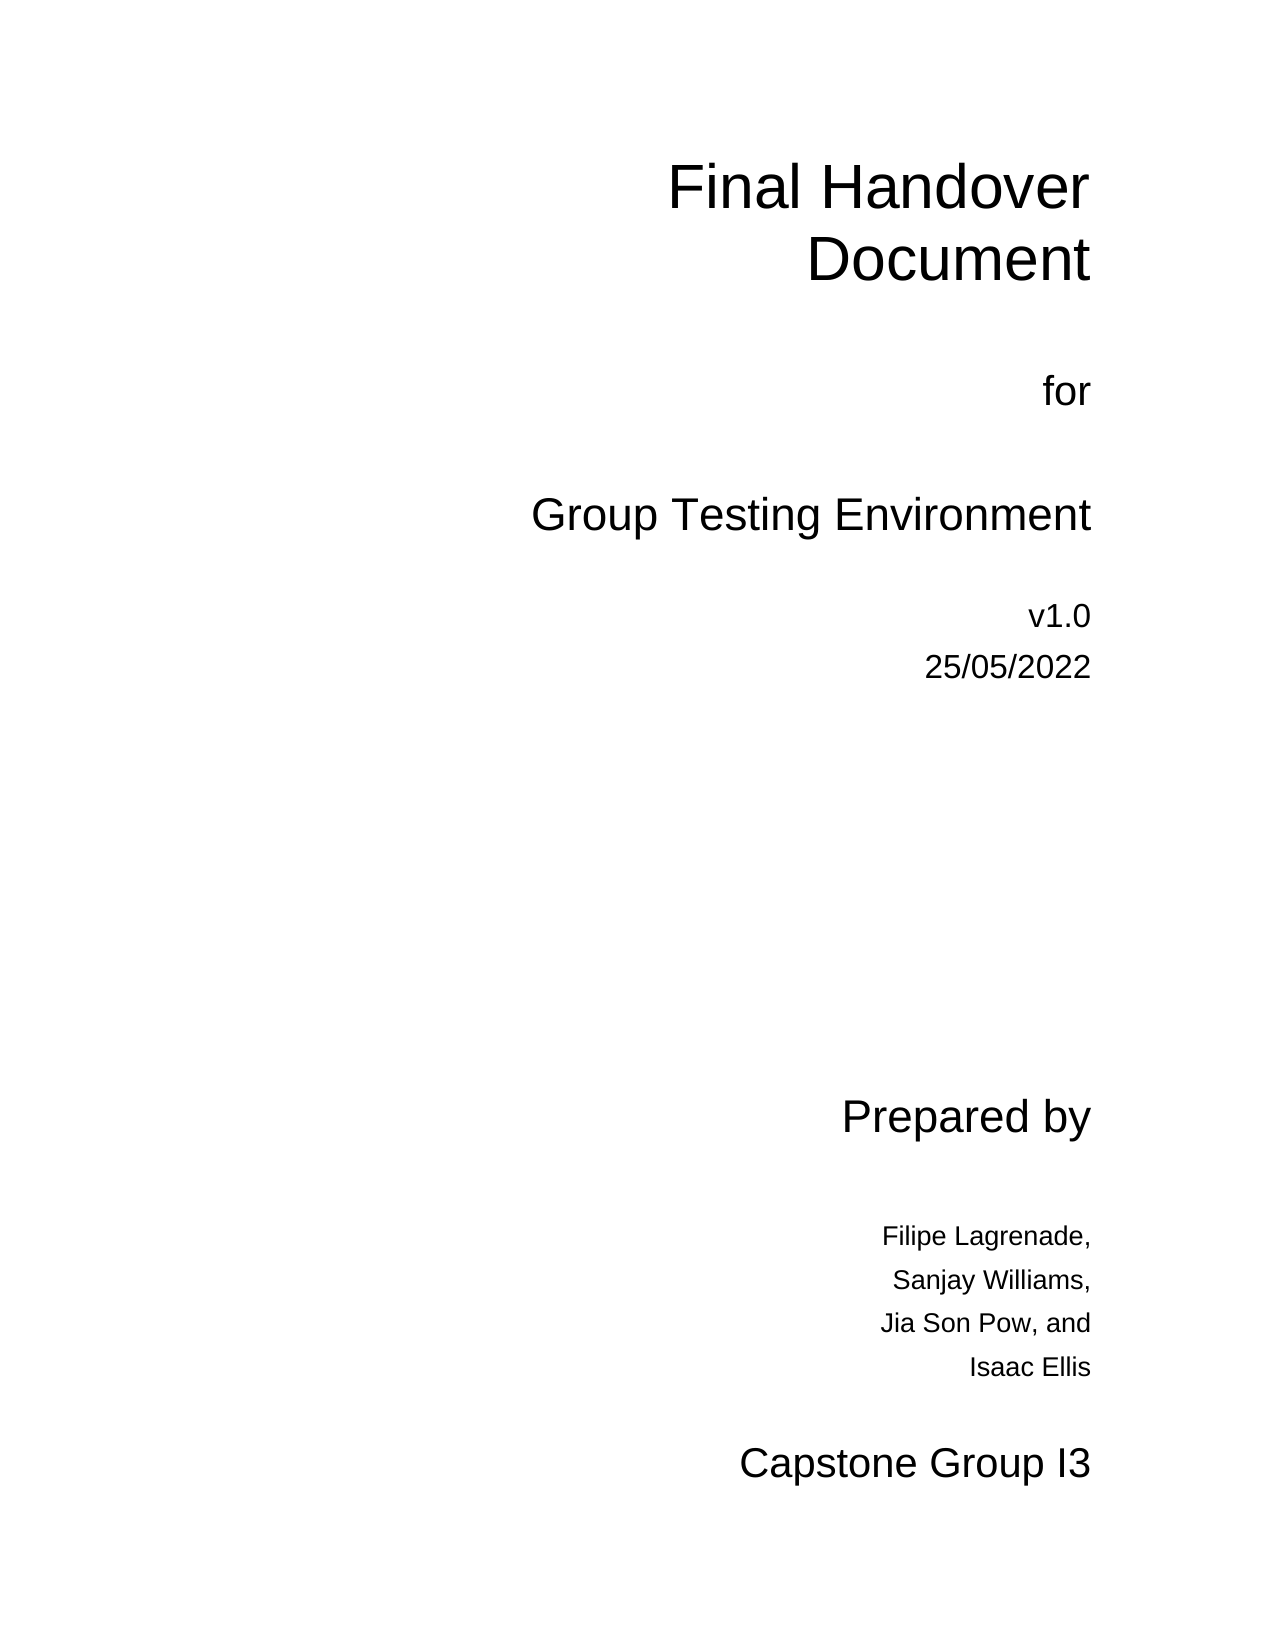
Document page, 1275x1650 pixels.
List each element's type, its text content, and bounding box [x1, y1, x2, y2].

text for [375, 367, 1091, 414]
text Jia Son Pow, and [375, 1307, 1091, 1339]
text v1.0 [375, 596, 1091, 635]
text Group Testing Environment [375, 487, 1091, 540]
text Prepared by [375, 1089, 1091, 1142]
text Final Handover Document [375, 150, 1091, 294]
text Capstone Group I3 [375, 1439, 1091, 1487]
text Filipe Lagrenade, [375, 1220, 1091, 1251]
text 25/05/2022 [375, 647, 1091, 686]
text Sanjay Williams, [375, 1264, 1091, 1295]
text Isaac Ellis [375, 1351, 1091, 1382]
